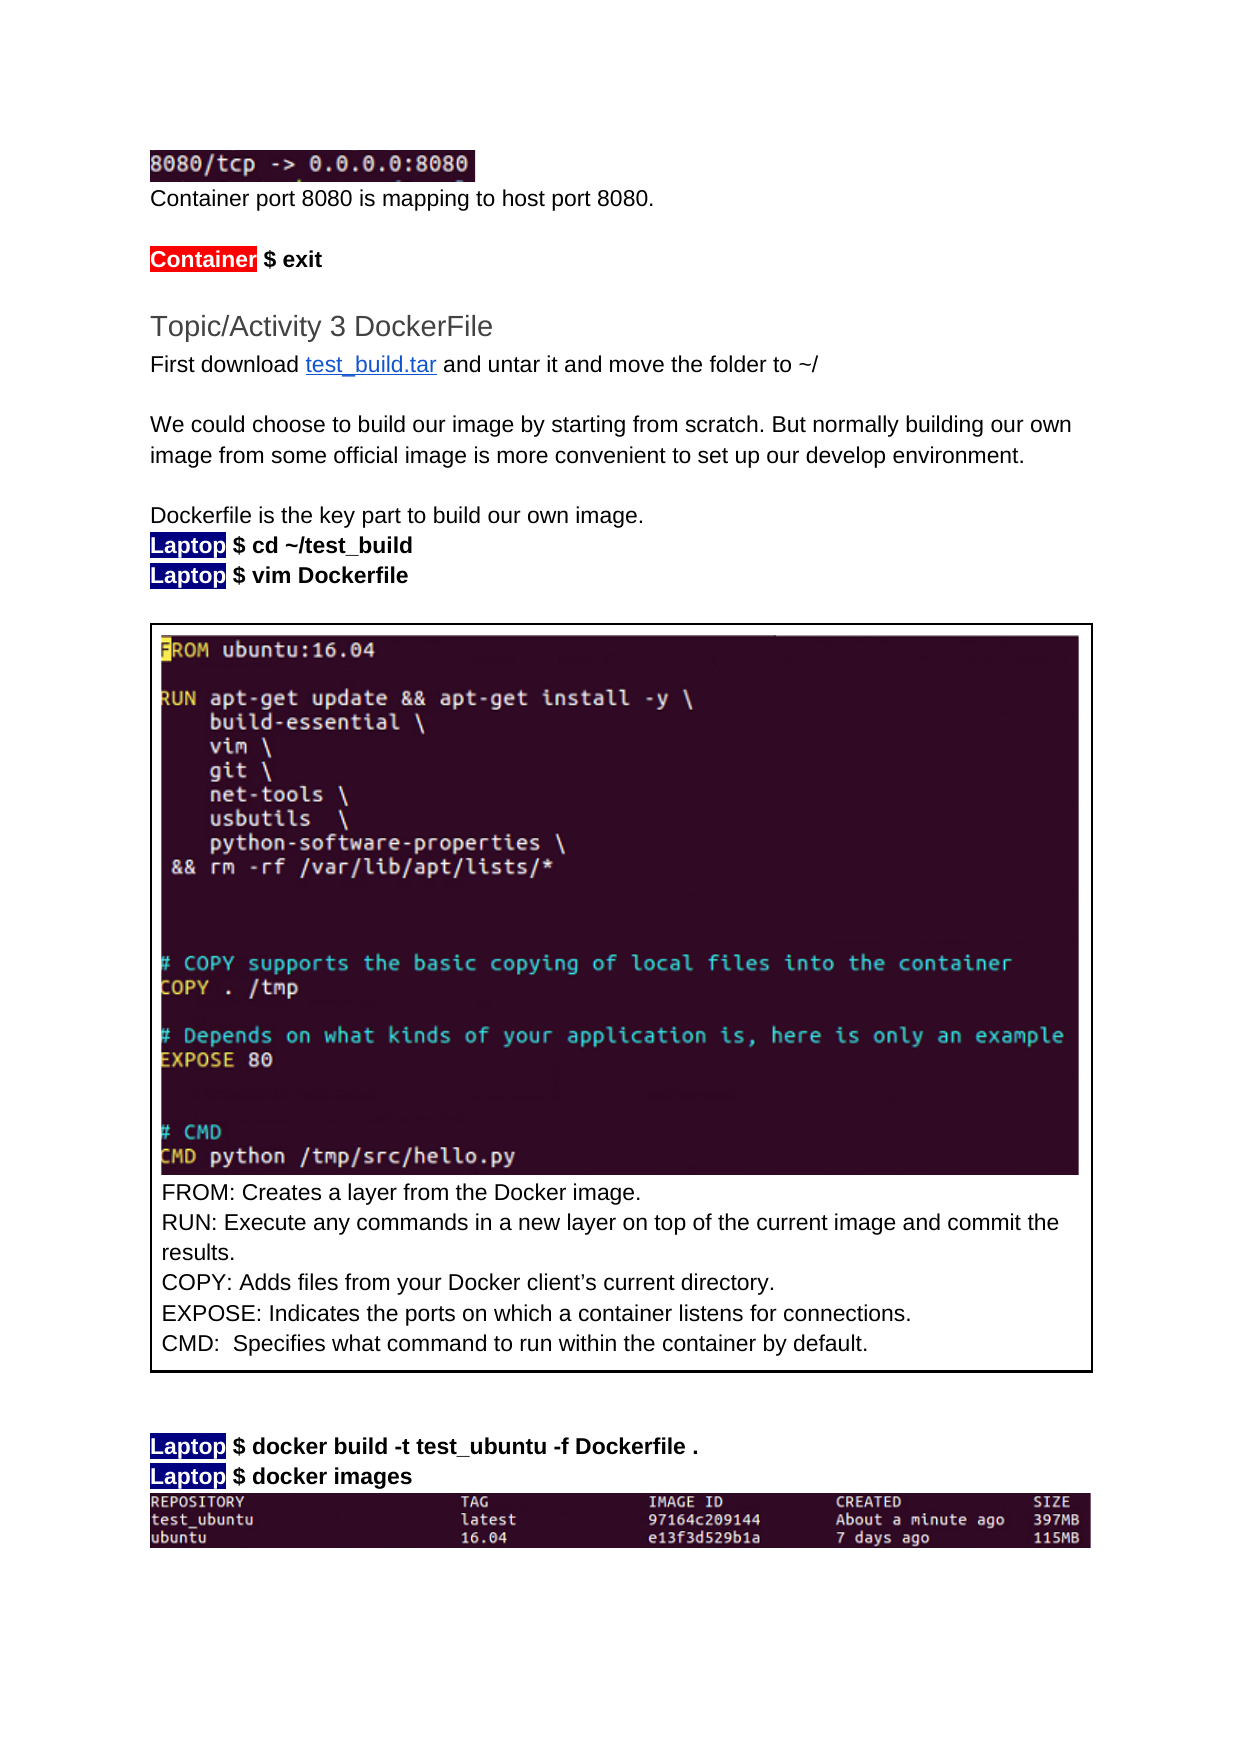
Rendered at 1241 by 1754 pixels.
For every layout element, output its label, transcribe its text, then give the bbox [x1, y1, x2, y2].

table_header FROM: Creates a layer from the Docker image. RUN: Execute any commands in a new layer on top of the current image and commit the results. COPY: Adds files from your Docker client’s current directory. EXPOSE: Indicates the ports on which a container listens for connections. CMD: Specifies what command to run within the container by default. [152, 625, 1091, 1370]
picture [150, 150, 476, 182]
text Laptop $ cd ~/test_build [226, 532, 1090, 558]
subtitle Topic/Activity 3 DockerFile [150, 309, 1090, 343]
text Laptop $ docker images [226, 1463, 1090, 1489]
picture [150, 1493, 1091, 1548]
picture [161, 635, 1079, 1175]
text Laptop $ vim Dockerfile [150, 562, 1090, 589]
text Laptop $ docker build -t test_ubuntu -f Dockerfile . [226, 1433, 1090, 1459]
text Container port 8080 is mapping to host port 8080. [150, 185, 1090, 211]
text Dockerfile is the key part to build our own image. [150, 502, 1090, 528]
text We could choose to build our image by starting from scratch. But normally building our own image from some official image is more convenient to set up our develop environment. [150, 411, 1090, 468]
text First download test_build.tar and untar it and move the folder to ~/ [150, 351, 1090, 377]
text Container $ exit [257, 246, 1090, 272]
